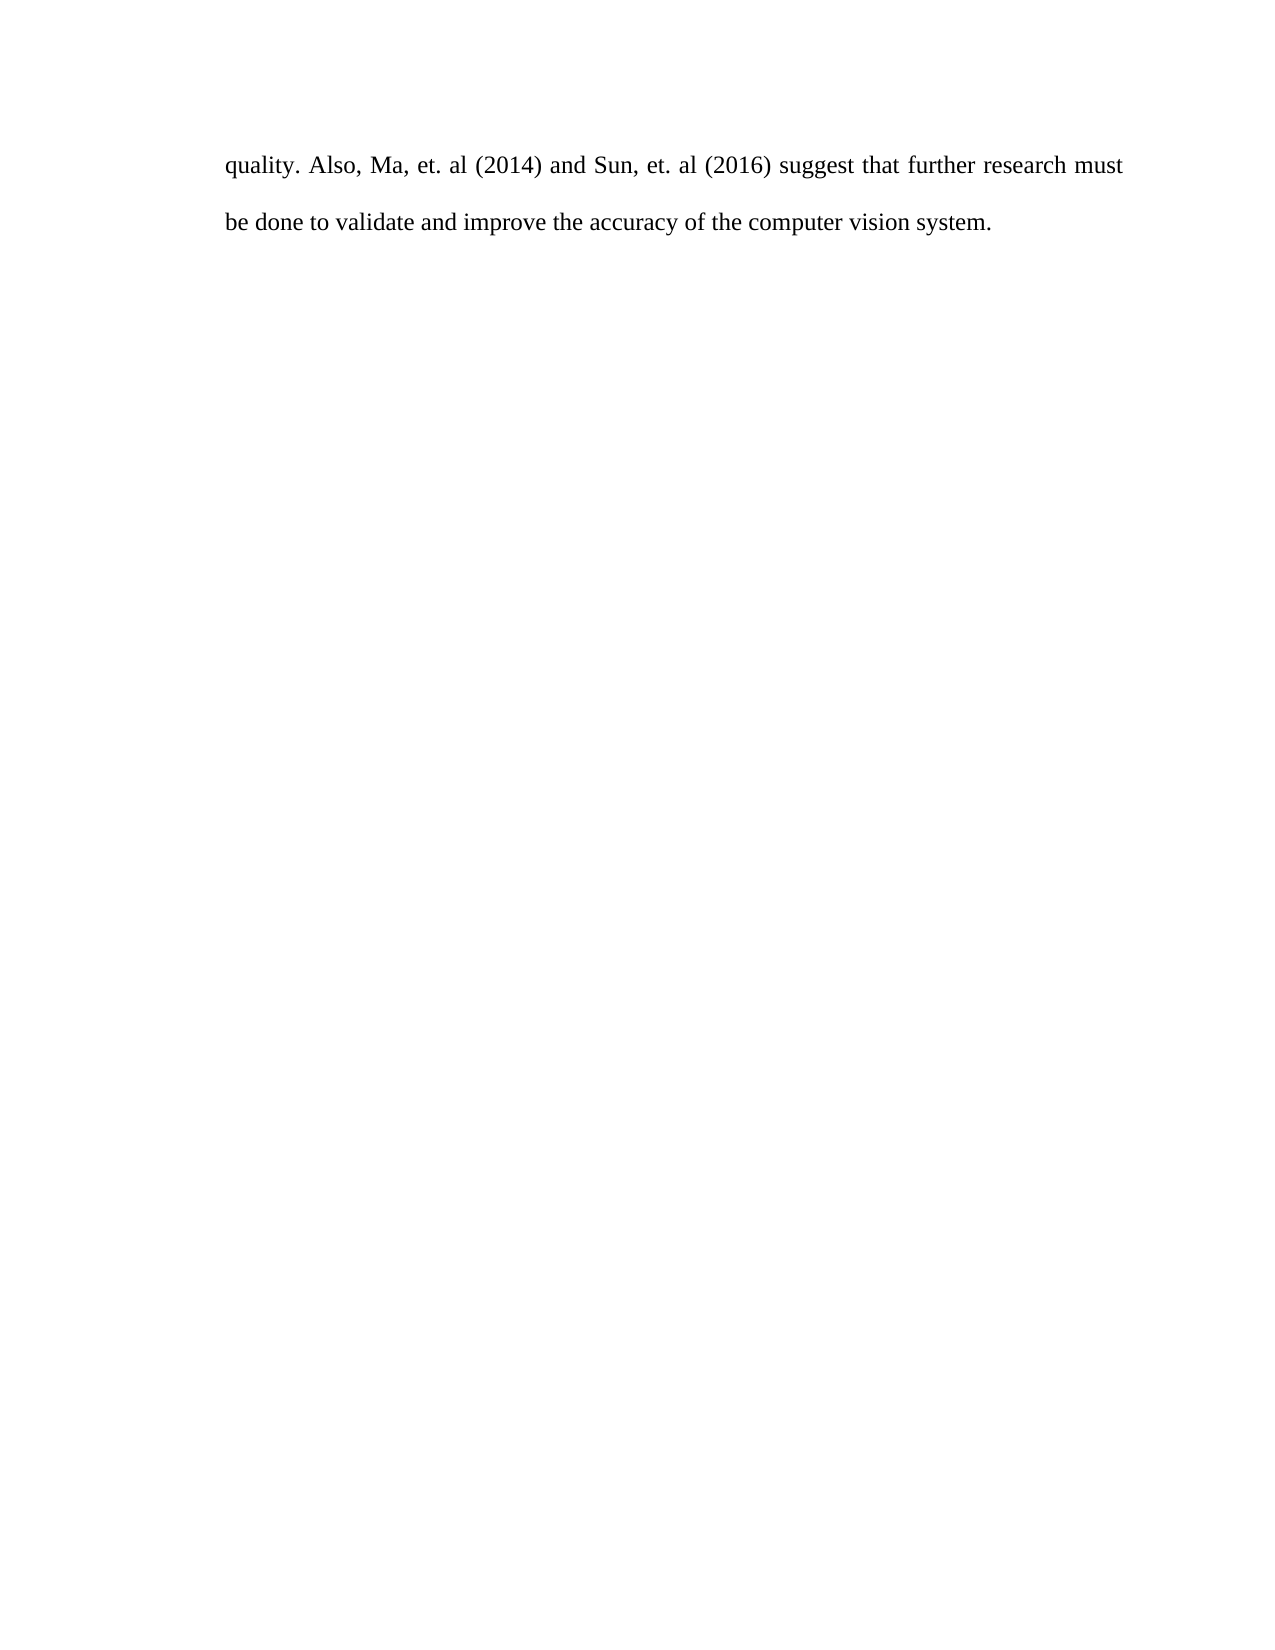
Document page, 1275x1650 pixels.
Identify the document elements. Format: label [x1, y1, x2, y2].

text [225, 150, 1125, 236]
